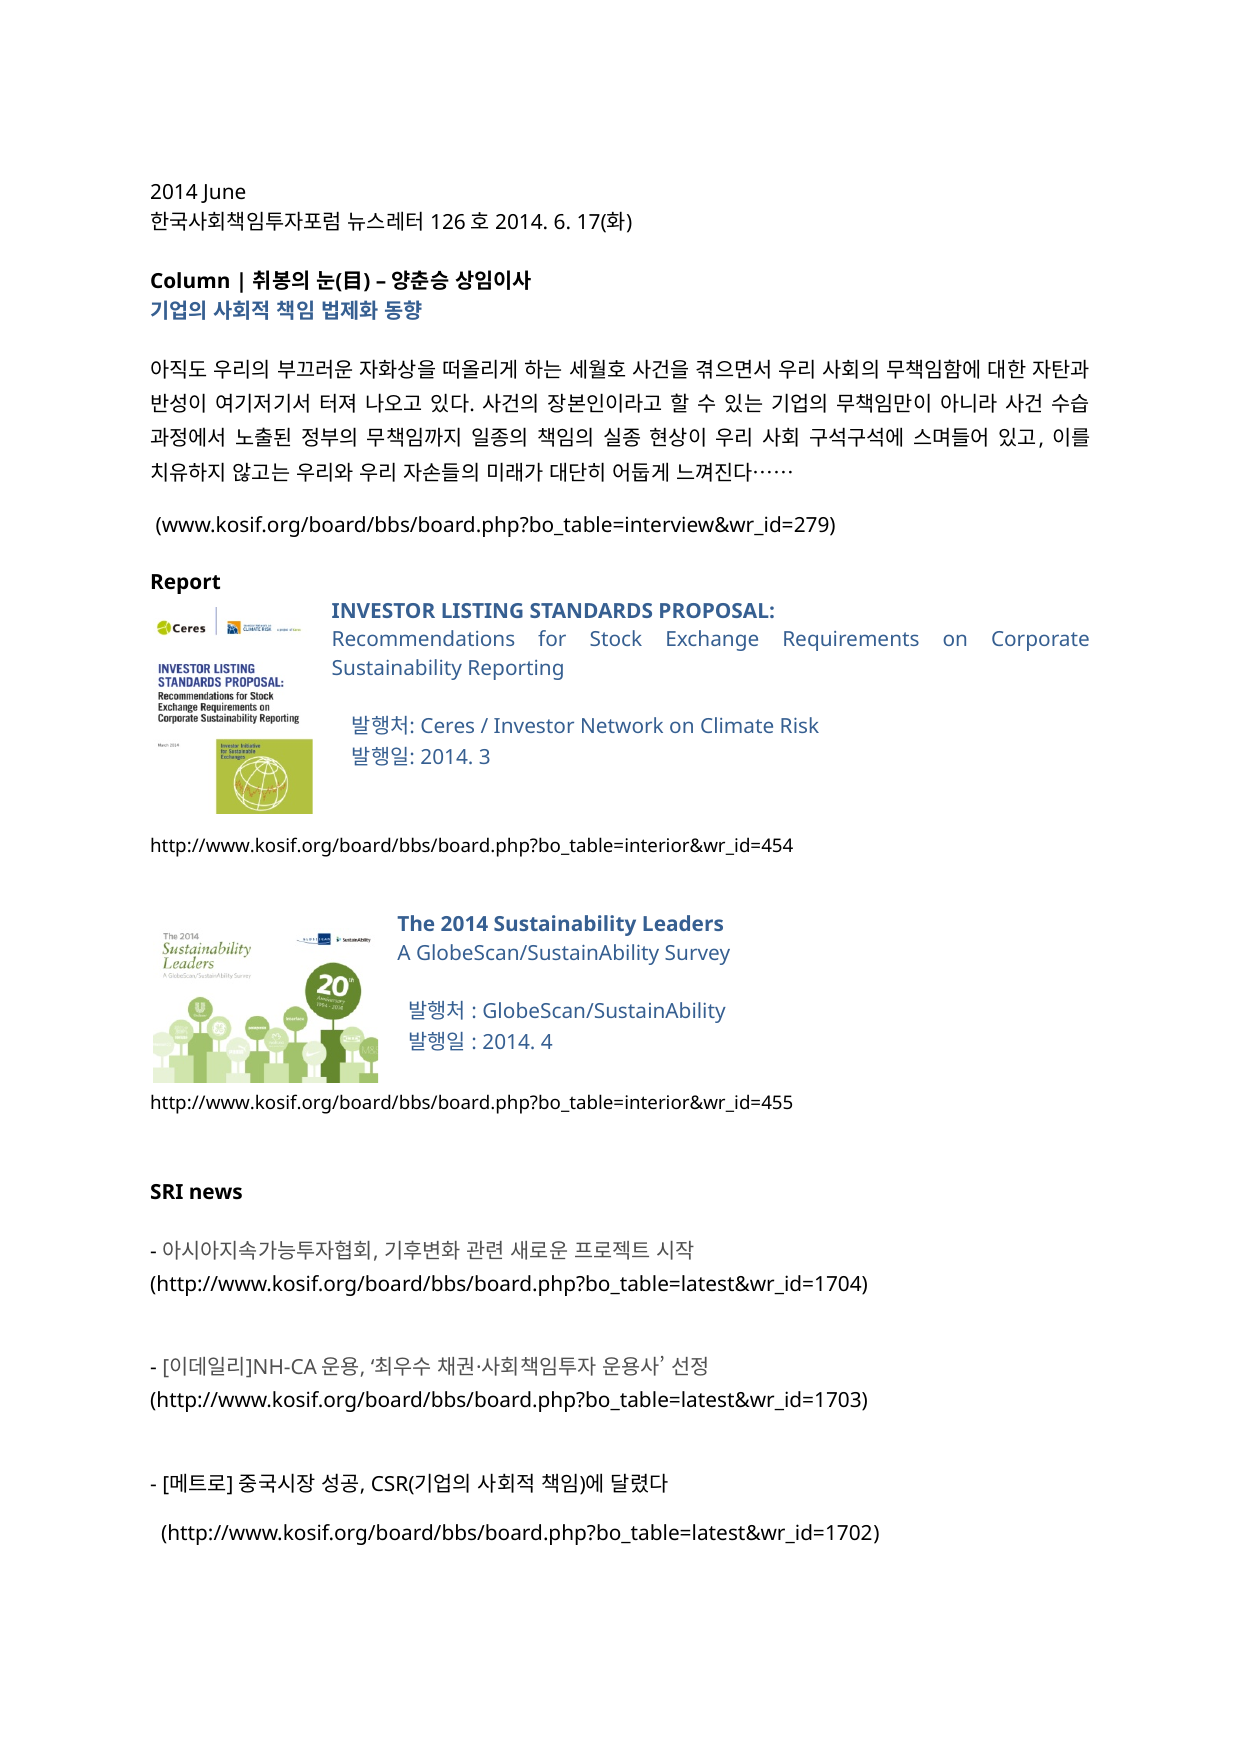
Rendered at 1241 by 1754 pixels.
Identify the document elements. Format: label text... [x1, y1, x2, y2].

text (http://www.kosif.org/board/bbs/board.php?bo_table=latest&wr_id=1702) [150, 1518, 1090, 1547]
text 2014 June [150, 177, 1090, 206]
text INVESTOR LISTING STANDARDS PROPOSAL: [150, 596, 1090, 624]
text http://www.kosif.org/board/bbs/board.php?bo_table=interior&wr_id=454 [150, 833, 1090, 858]
text http://www.kosif.org/board/bbs/board.php?bo_table=interior&wr_id=455 [150, 1089, 1090, 1115]
picture [153, 607, 313, 811]
text 발행처: Ceres / Investor Network on Climate Risk [313, 710, 1090, 740]
text Column | 취봉의 눈(目) – 양춘승 상임이사 [150, 264, 1090, 295]
text 한국사회책임투자포럼 뉴스레터 126호 2014. 6. 17(화) [150, 206, 1090, 236]
text Recommendations for Stock Exchange Requirements on Corporate Sustainability Reporting [313, 624, 1090, 681]
text - [이데일리]NH-CA운용, ‘최우수 채권·사회책임투자 운용사’ 선정 (http://www.kosif.org/board/bbs/board.php?bo_table=latest&wr_id=1703) [150, 1351, 1090, 1413]
text A GlobeScan/SustainAbility Survey [378, 938, 1090, 966]
text The 2014 Sustainability Leaders [150, 909, 1090, 938]
text 발행일 : 2014. 4 [378, 1025, 1090, 1055]
text 발행일: 2014. 3 [313, 740, 1090, 770]
text 기업의 사회적 책임 법제화 동향 [150, 295, 1090, 325]
text (www.kosif.org/board/bbs/board.php?bo_table=interview&wr_id=279) [150, 511, 1090, 539]
text Report [150, 567, 1090, 596]
text - 아시아지속가능투자협회, 기후변화 관련 새로운 프로젝트 시작 (http://www.kosif.org/board/bbs/board.php?bo_table=latest&wr_id=1704) [150, 1234, 1090, 1297]
text 발행처 : GlobeScan/SustainAbility [378, 995, 1090, 1025]
picture [153, 928, 378, 1082]
text 아직도 우리의 부끄러운 자화상을 떠올리게 하는 세월호 사건을 겪으면서 우리 사회의 무책임함에 대한 자탄과 반성이 여기저기서 터져 나오고 있다. 사건의 장본인이라고 할 수 있는 기업의 무책임만이 아니라 사건 수습 과정에서 노출된 정부의 무책임까지 일종의 책임의 실종 현상이 우리 사회 구석구석에 스며들어 있고, 이를 치유하지 않고는 우리와 우리 자손들의 미래가 대단히 어둡게 느껴진다…… [150, 452, 1090, 486]
text SRI news [150, 1177, 1090, 1206]
text - [메트로] 중국시장 성공, CSR(기업의 사회적 책임)에 달렸다 [150, 1467, 1090, 1497]
